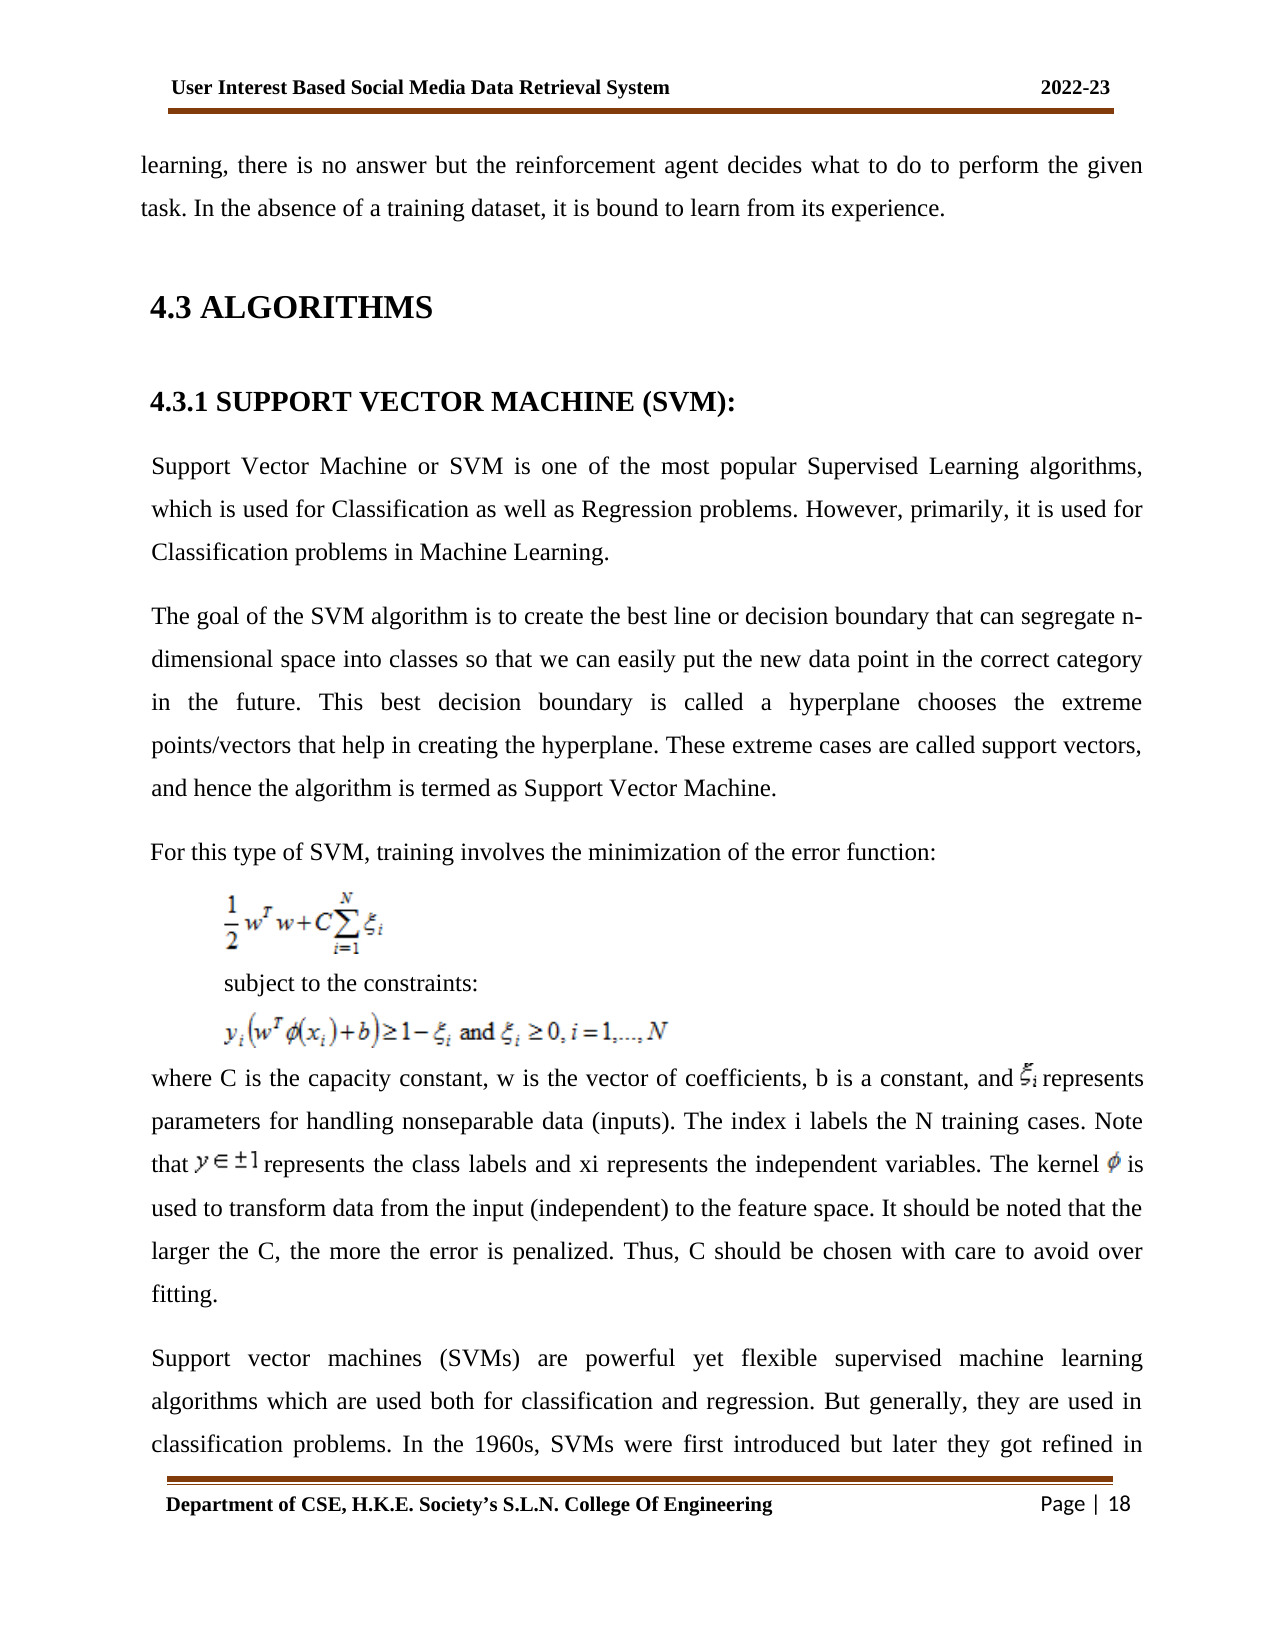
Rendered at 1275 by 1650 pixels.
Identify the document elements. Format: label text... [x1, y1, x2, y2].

text Support Vector Machine or SVM is one of the most popular Supervised Learning algorithms, which is used for Classification as well as Regression problems. However, primarily, it is used for Classification problems in Machine Learning. [151, 451, 1144, 566]
subtitle 4.3 ALGORITHMS [150, 287, 1144, 326]
text For this type of SVM, training involves the minimization of the error function: [150, 837, 1144, 866]
picture [194, 1151, 258, 1173]
text where C is the capacity constant, w is the vector of coefficients, b is a constant, and represents parameters for handling nonseparable data (inputs). The index i labels the N training cases. Note that represents the class labels and xi represents the independent variables. The kernel is used to transform data from the input (independent) to the feature space. It should be noted that the larger the C, the more the error is penalized. Thus, C should be chosen with care to avoid over fitting. [151, 1063, 1144, 1308]
picture [1106, 1151, 1121, 1173]
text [141, 150, 1144, 222]
picture [223, 1011, 670, 1048]
picture [1020, 1063, 1037, 1087]
picture [223, 891, 384, 954]
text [151, 1343, 1144, 1458]
text 4.3.1 SUPPORT VECTOR MACHINE (SVM): [150, 384, 1144, 418]
text The goal of the SVM algorithm is to create the best line or decision boundary that can segregate n-dimensional space into classes so that we can easily put the new data point in the correct category in the future. This best decision boundary is called a hyperplane chooses the extreme points/vectors that help in creating the hyperplane. These extreme cases are called support vectors, and hence the algorithm is termed as Support Vector Machine. [151, 601, 1144, 802]
list subject to the constraints: [224, 968, 1144, 997]
